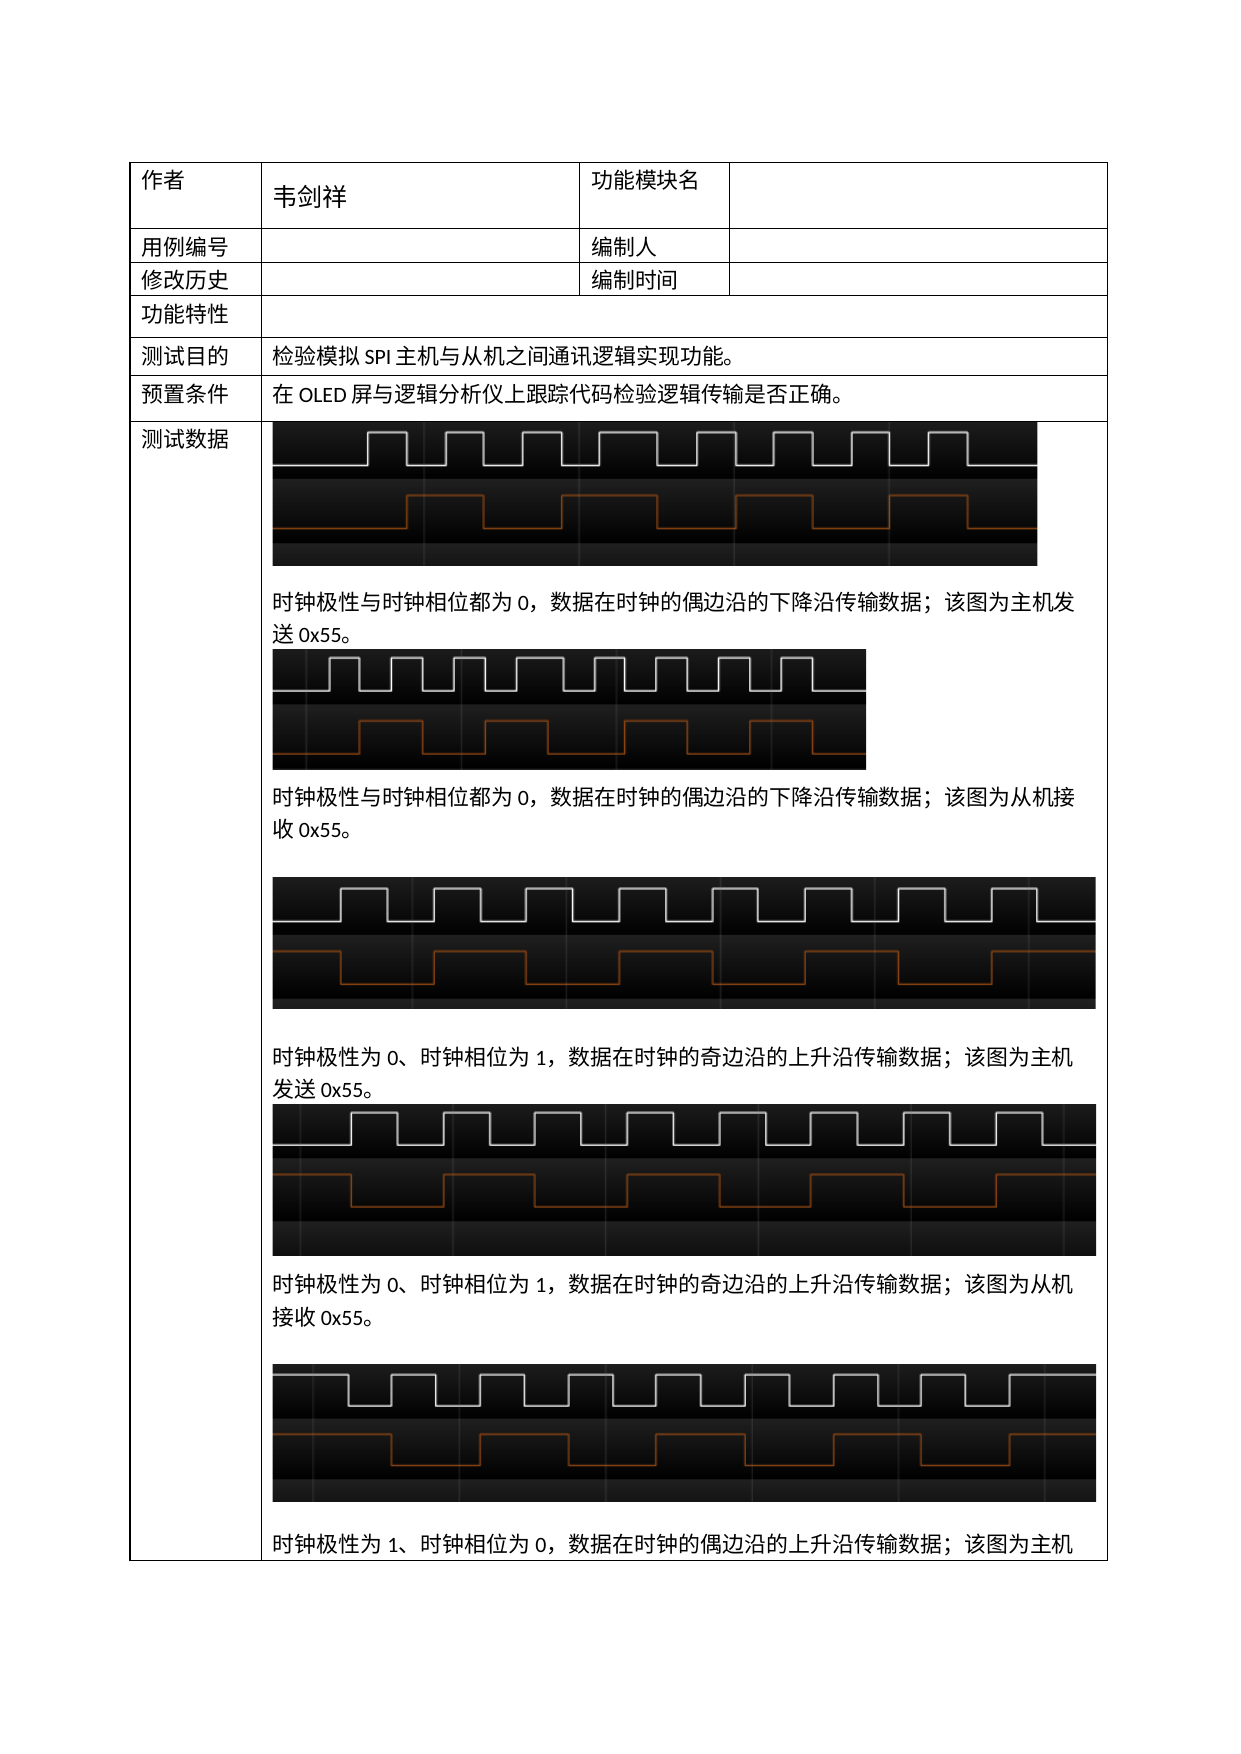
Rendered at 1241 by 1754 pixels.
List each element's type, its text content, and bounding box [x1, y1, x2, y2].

table_cell 编制人 [580, 229, 729, 262]
table_cell 功能特性 [131, 296, 261, 337]
picture [272, 1364, 1097, 1502]
table_cell [730, 163, 1107, 228]
table_cell 检验模拟SPI主机与从机之间通讯逻辑实现功能。 [262, 338, 1107, 375]
table_cell 测试数据 [131, 422, 261, 1559]
picture [272, 649, 867, 770]
table_cell [730, 263, 1107, 295]
table_cell [730, 229, 1107, 262]
table_cell 修改历史 [131, 263, 261, 295]
table_cell 功能模块名 [580, 163, 729, 228]
table_cell 用例编号 [131, 229, 261, 262]
table_cell 测试目的 [131, 338, 261, 375]
picture [272, 877, 1096, 1009]
picture [272, 1104, 1097, 1256]
table_cell [262, 263, 579, 295]
table_cell [262, 229, 579, 262]
table_cell 韦剑祥 [262, 163, 579, 228]
table_cell 作者 [131, 163, 261, 228]
table_cell [262, 296, 1107, 337]
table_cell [262, 422, 1107, 1559]
picture [272, 422, 1038, 566]
table_cell 在OLED屏与逻辑分析仪上跟踪代码检验逻辑传输是否正确。 [262, 376, 1107, 421]
table_cell 预置条件 [131, 376, 261, 421]
table_cell 编制时间 [580, 263, 729, 295]
